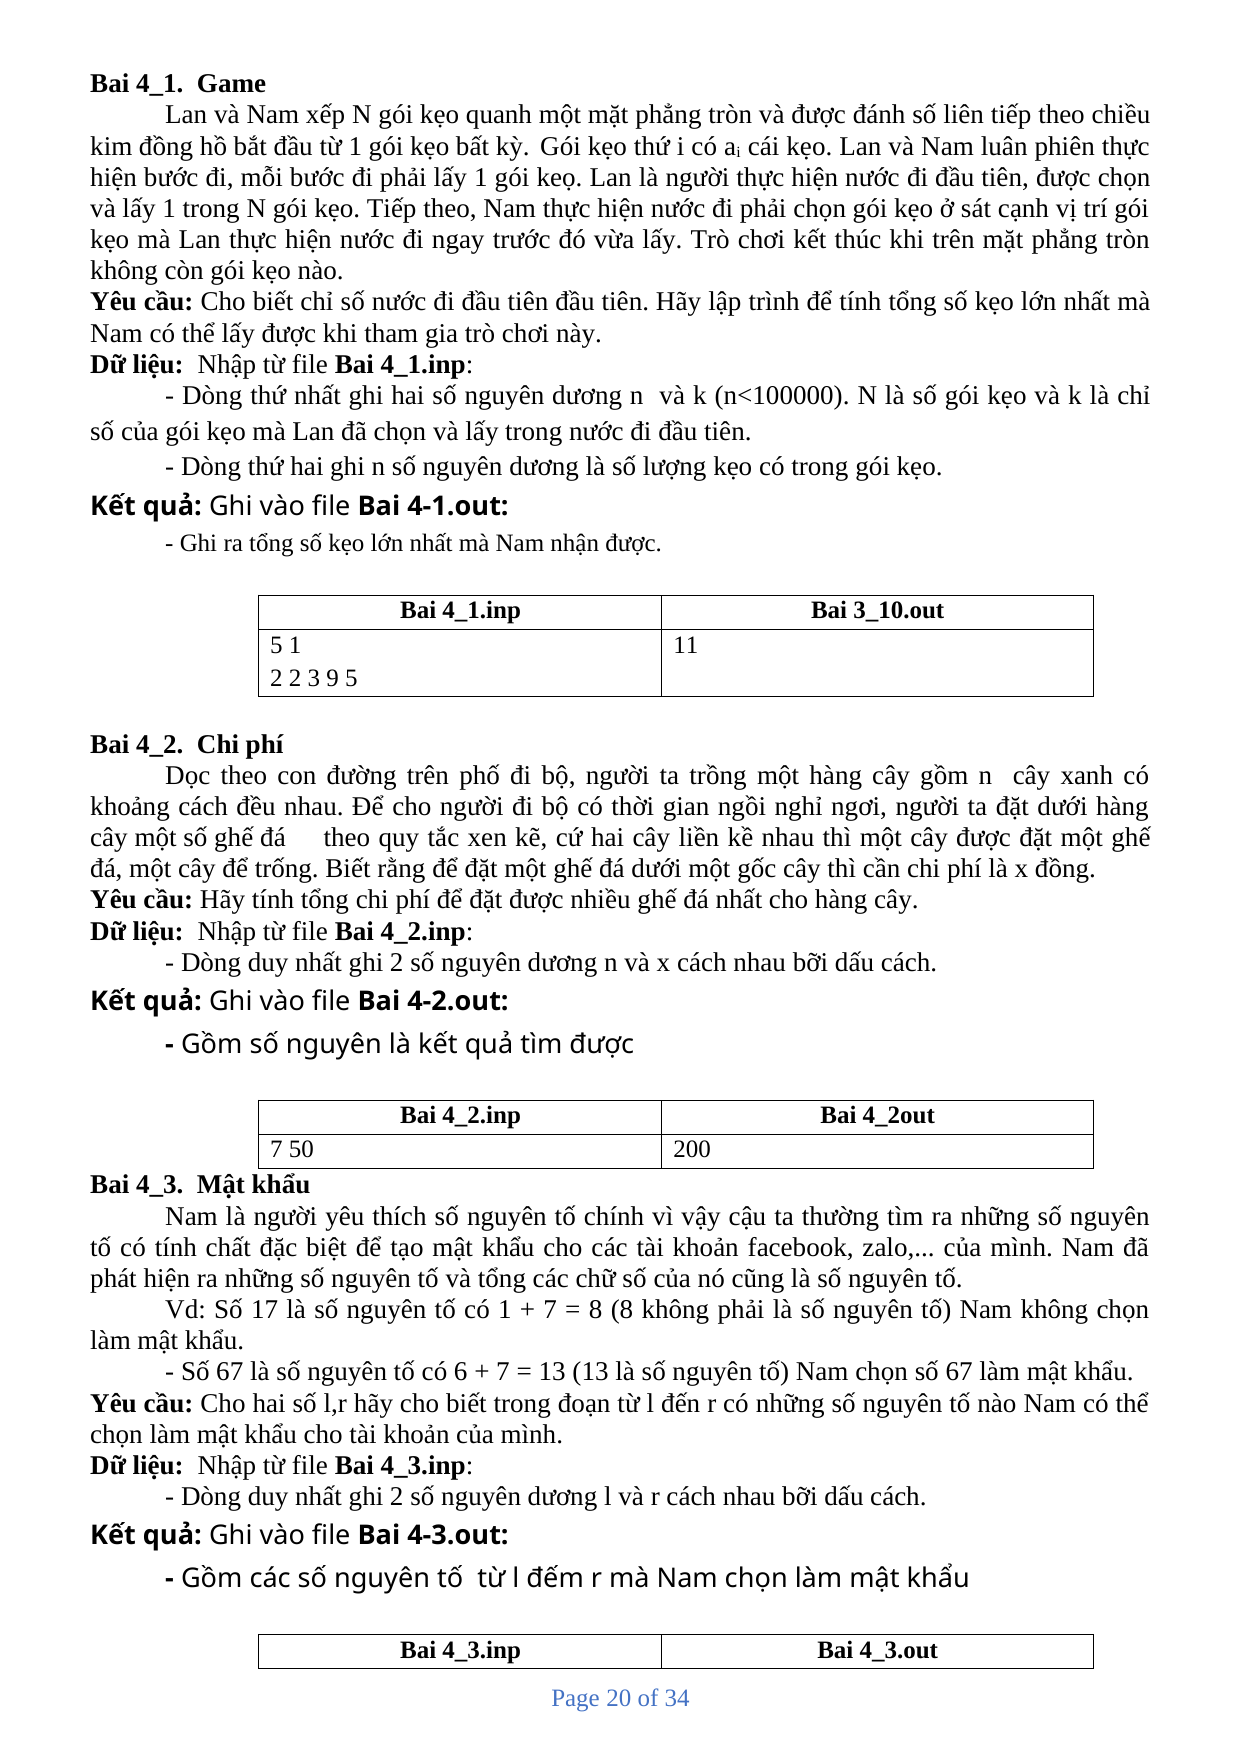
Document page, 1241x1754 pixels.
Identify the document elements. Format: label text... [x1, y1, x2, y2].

text Bai 4_2. Chi phí [90, 728, 1150, 759]
table_header Bai 4_3.inp [259, 1635, 661, 1668]
table_cell 5 1 2 2 3 9 5 [259, 630, 661, 696]
text Dọc theo con đường trên phố đi bộ, người ta trồng một hàng cây gồm n cây xanh có khoảng cách đều nhau. Để cho người đi bộ có thời gian ngồi nghỉ ngơi, người ta đặt dưới hàng cây một số ghế đá theo quy tắc xen kẽ, cứ hai cây liền kề nhau thì một cây được đặt một ghế đá, một cây để trống. Biết rằng để đặt một ghế đá dưới một gốc cây thì cần chi phí là x đồng. [90, 759, 1150, 884]
text - Ghi ra tổng số kẹo lớn nhất mà Nam nhận được. [90, 528, 1150, 557]
text - Dòng thứ nhất ghi hai số nguyên dương n và k (n<100000). N là số gói kẹo và k là chỉ số của gói kẹo mà Lan đã chọn và lấy trong nước đi đầu tiên. [90, 379, 1150, 446]
text - Số 67 là số nguyên tố có 6 + 7 = 13 (13 là số nguyên tố) Nam chọn số 67 làm mật khẩu. [90, 1356, 1150, 1387]
text Nam là người yêu thích số nguyên tố chính vì vậy cậu ta thường tìm ra những số nguyên tố có tính chất đặc biệt để tạo mật khẩu cho các tài khoản facebook, zalo,... của mình. Nam đã phát hiện ra những số nguyên tố và tổng các chữ số của nó cũng là số nguyên tố. [90, 1200, 1150, 1293]
text Dữ liệu: Nhập từ file Bai 4_3.inp: [90, 1449, 1150, 1480]
text Kết quả: Ghi vào file Bai 4-1.out: [90, 486, 1150, 523]
table_header Bai 4_1.inp [259, 596, 661, 629]
text Dữ liệu: Nhập từ file Bai 4_1.inp: [90, 348, 1150, 379]
text Lan và Nam xếp N gói kẹo quanh một mặt phẳng tròn và được đánh số liên tiếp theo chiều kim đồng hồ bắt đầu từ 1 gói kẹo bất kỳ. Gói kẹo thứ i có ai cái kẹo. Lan và Nam luân phiên thực hiện bước đi, mỗi bước đi phải lấy 1 gói keọ. Lan là người thực hiện nước đi đầu tiên, được chọn và lấy 1 trong N gói kẹo. Tiếp theo, Nam thực hiện nước đi phải chọn gói kẹo ở sát cạnh vị trí gói kẹo mà Lan thực hiện nước đi ngay trước đó vừa lấy. Trò chơi kết thúc khi trên mặt phẳng tròn không còn gói kẹo nào. [90, 99, 1150, 286]
text Kết quả: Ghi vào file Bai 4-3.out: [90, 1516, 1150, 1553]
text Bai 4_1. Game [90, 67, 1150, 99]
table_header Bai 4_2.inp [259, 1101, 661, 1133]
text Yêu cầu: Hãy tính tổng chi phí để đặt được nhiều ghế đá nhất cho hàng cây. [90, 884, 1150, 915]
text Yêu cầu: Cho hai số l,r hãy cho biết trong đoạn từ l đến r có những số nguyên tố nào Nam có thể chọn làm mật khẩu cho tài khoản của mình. [90, 1387, 1150, 1449]
text Yêu cầu: Cho biết chỉ số nước đi đầu tiên đầu tiên. Hãy lập trình để tính tổng số kẹo lớn nhất mà Nam có thể lấy được khi tham gia trò chơi này. [90, 286, 1150, 348]
text - Dòng thứ hai ghi n số nguyên dương là số lượng kẹo có trong gói kẹo. [90, 450, 1150, 482]
text Vd: Số 17 là số nguyên tố có 1 + 7 = 8 (8 không phải là số nguyên tố) Nam không chọn làm mật khẩu. [90, 1293, 1150, 1356]
text - Dòng duy nhất ghi 2 số nguyên dương l và r cách nhau bỡi dấu cách. [90, 1480, 1150, 1511]
text Dữ liệu: Nhập từ file Bai 4_2.inp: [90, 915, 1150, 946]
table_header Bai 4_2out [662, 1101, 1093, 1133]
table_cell 7 50 [259, 1135, 661, 1168]
text - Gồm số nguyên là kết quả tìm được [90, 1024, 1150, 1061]
table_cell 200 [662, 1135, 1093, 1168]
text - Gồm các số nguyên tố từ l đếm r mà Nam chọn làm mật khẩu [90, 1558, 1150, 1595]
text - Dòng duy nhất ghi 2 số nguyên dương n và x cách nhau bỡi dấu cách. [90, 946, 1150, 977]
table_header Bai 3_10.out [662, 596, 1093, 629]
table_header Bai 4_3.out [662, 1635, 1093, 1668]
text Kết quả: Ghi vào file Bai 4-2.out: [90, 982, 1150, 1018]
table_cell 11 [662, 630, 1093, 696]
text Bai 4_3. Mật khẩu [90, 1169, 1150, 1200]
